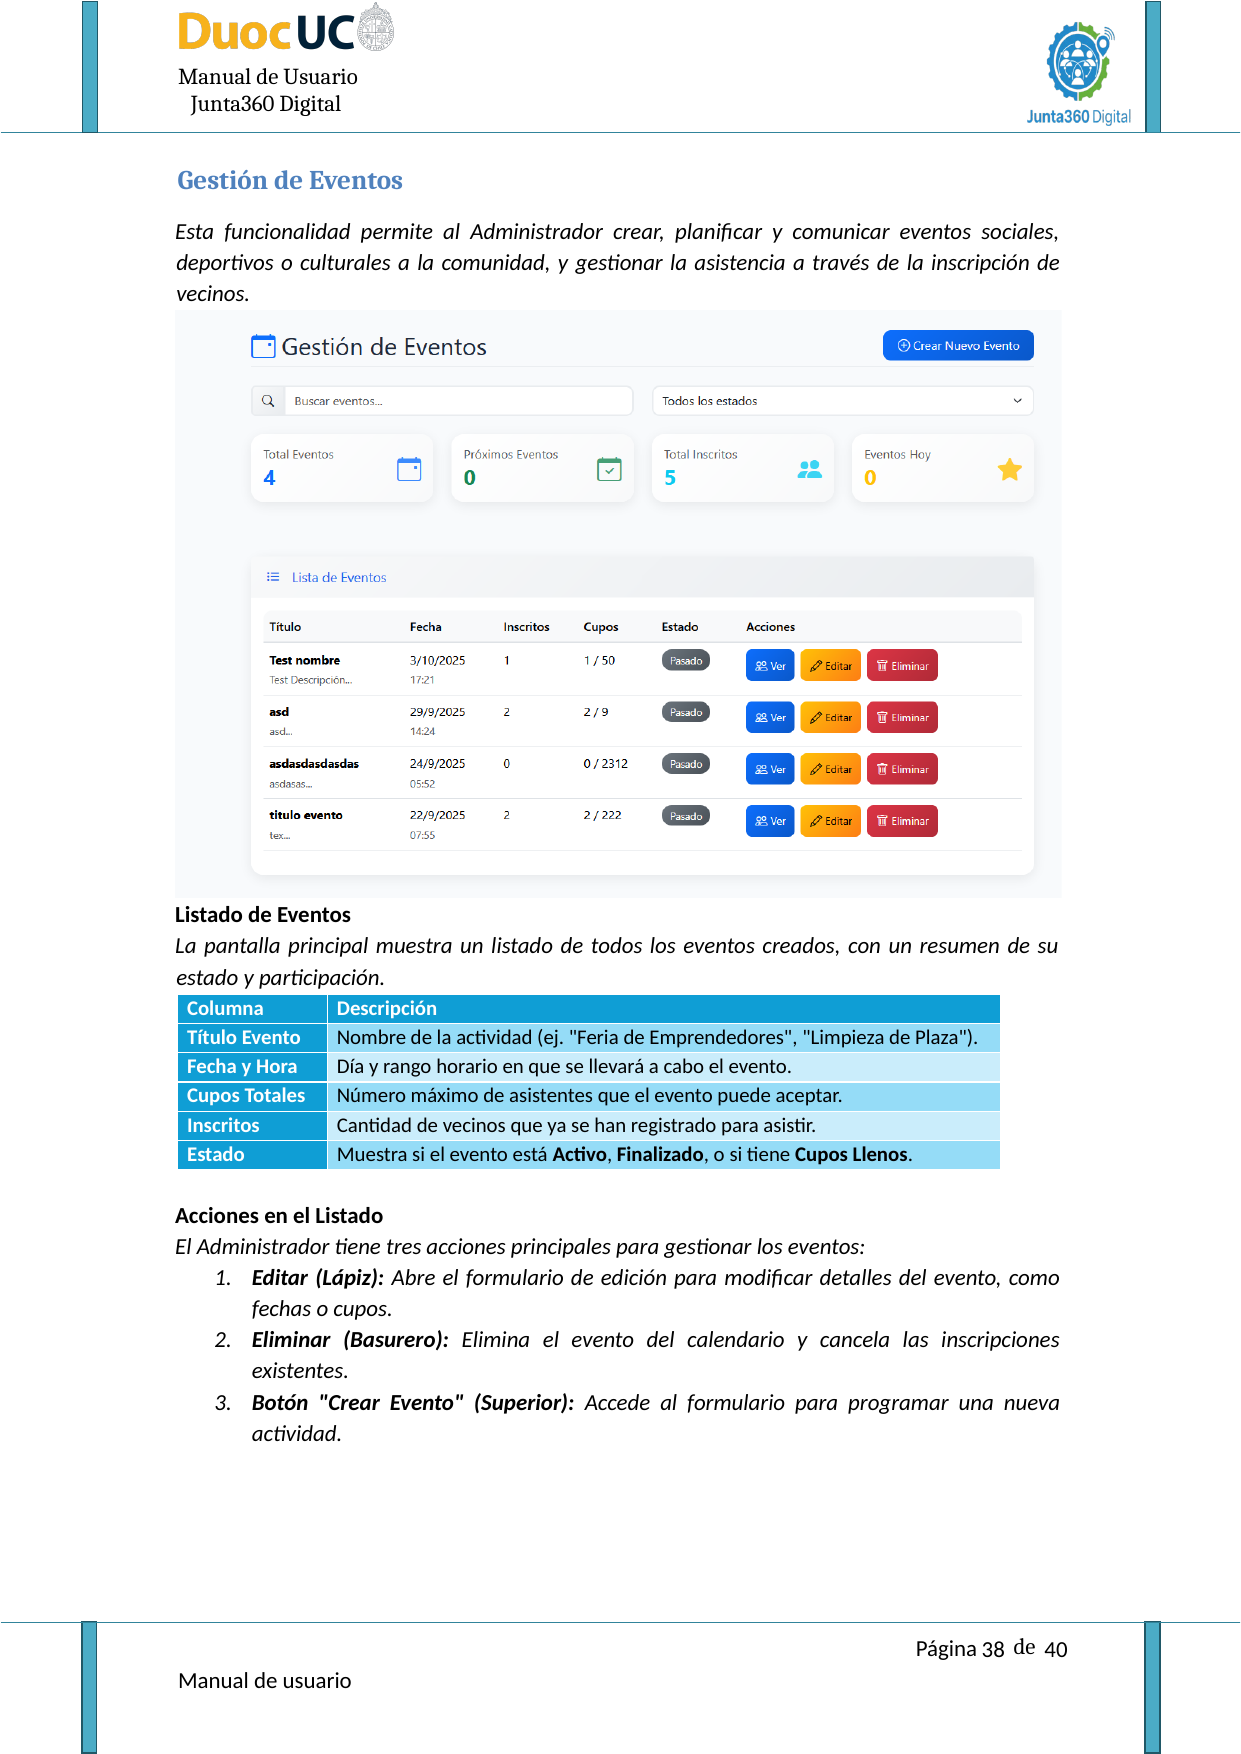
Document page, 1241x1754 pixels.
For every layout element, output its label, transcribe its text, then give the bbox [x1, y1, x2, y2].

table_cell Estado [178, 1141, 327, 1169]
text La pantalla principal muestra un listado de todos los eventos creados, con un resumen de su estado y participación. [175, 932, 1063, 991]
list Eliminar (Basurero): Elimina el evento del calendario y cancela las inscripciones existentes. [214, 1326, 1063, 1384]
table_cell Muestra si el evento está Activo, Finalizado, o si tiene Cupos Llenos. [328, 1141, 1000, 1169]
table_cell Fecha y Hora [178, 1053, 327, 1081]
table_cell Día y rango horario en que se llevará a cabo el evento. [328, 1053, 1000, 1081]
text Listado de Eventos [175, 901, 1063, 928]
list Botón "Crear Evento" (Superior): Accede al formulario para programar una nueva actividad. [214, 1388, 1063, 1447]
table_cell Nombre de la actividad (ej. "Feria de Emprendedores", "Limpieza de Plaza"). [328, 1024, 1000, 1052]
list Editar (Lápiz): Abre el formulario de edición para modificar detalles del evento, como fechas o cupos. [214, 1263, 1063, 1322]
subtitle Gestión de Eventos [177, 165, 1063, 196]
table_cell Cupos Totales [178, 1083, 327, 1111]
table_cell Cantidad de vecinos que ya se han registrado para asistir. [328, 1112, 1000, 1140]
table_header Columna [178, 995, 327, 1023]
text Esta funcionalidad permite al Administrador crear, planificar y comunicar eventos sociales, deportivos o culturales a la comunidad, y gestionar la asistencia a través de la inscripción de vecinos. [175, 217, 1063, 307]
text Acciones en el Listado [175, 1201, 1063, 1229]
text El Administrador tiene tres acciones principales para gestionar los eventos: [175, 1232, 1063, 1260]
picture [176, 0, 397, 54]
table_cell Título Evento [178, 1024, 327, 1052]
picture [175, 310, 1062, 898]
picture [1025, 19, 1132, 126]
table_header Descripción [328, 995, 1000, 1023]
table_cell Número máximo de asistentes que el evento puede aceptar. [328, 1083, 1000, 1111]
table_cell Inscritos [178, 1112, 327, 1140]
